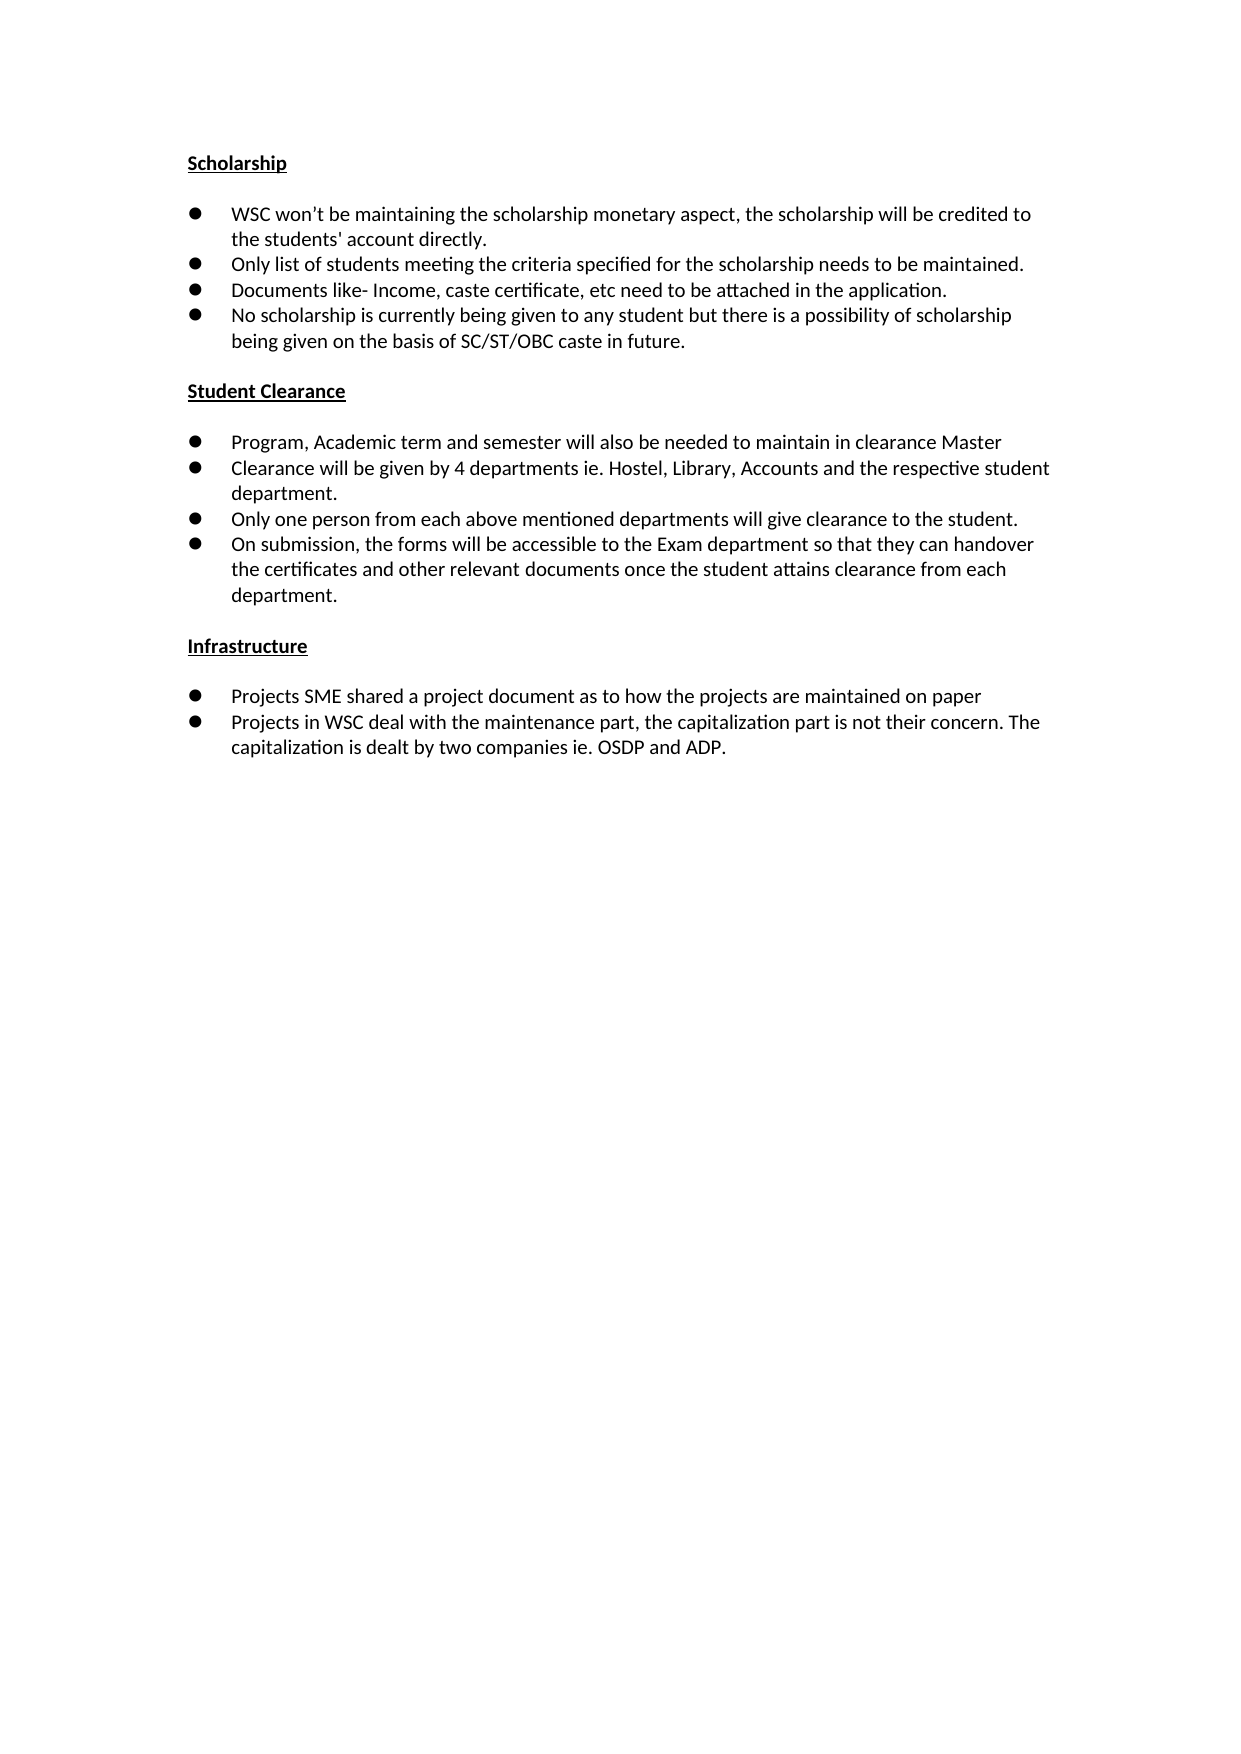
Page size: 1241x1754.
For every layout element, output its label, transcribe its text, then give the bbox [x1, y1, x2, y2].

list Only list of students meeting the criteria specified for the scholarship needs to be maintained. [187, 252, 1053, 277]
list Only one person from each above mentioned departments will give clearance to the student. [187, 506, 1053, 531]
list Clearance will be given by 4 departments ie. Hostel, Library, Accounts and the respective student department. [187, 455, 1053, 506]
list On submission, the forms will be accessible to the Exam department so that they can handover the certificates and other relevant documents once the student attains clearance from each department. [187, 531, 1053, 607]
list Projects in WSC deal with the maintenance part, the capitalization part is not their concern. The capitalization is dealt by two companies ie. OSDP and ADP. [187, 709, 1053, 760]
list Program, Academic term and semester will also be needed to maintain in clearance Master [187, 429, 1053, 455]
list No scholarship is currently being given to any student but there is a possibility of scholarship being given on the basis of SC/ST/OBC caste in future. [187, 302, 1053, 353]
list Projects SME shared a project document as to how the projects are maintained on paper [187, 684, 1053, 709]
list Infrastructure [187, 633, 1053, 658]
list WSC won’t be maintaining the scholarship monetary aspect, the scholarship will be credited to the students' account directly. [187, 201, 1053, 252]
text Scholarship [187, 150, 1053, 175]
text Student Clearance [187, 379, 1053, 404]
list Documents like- Income, caste certificate, etc need to be attached in the application. [187, 277, 1053, 302]
